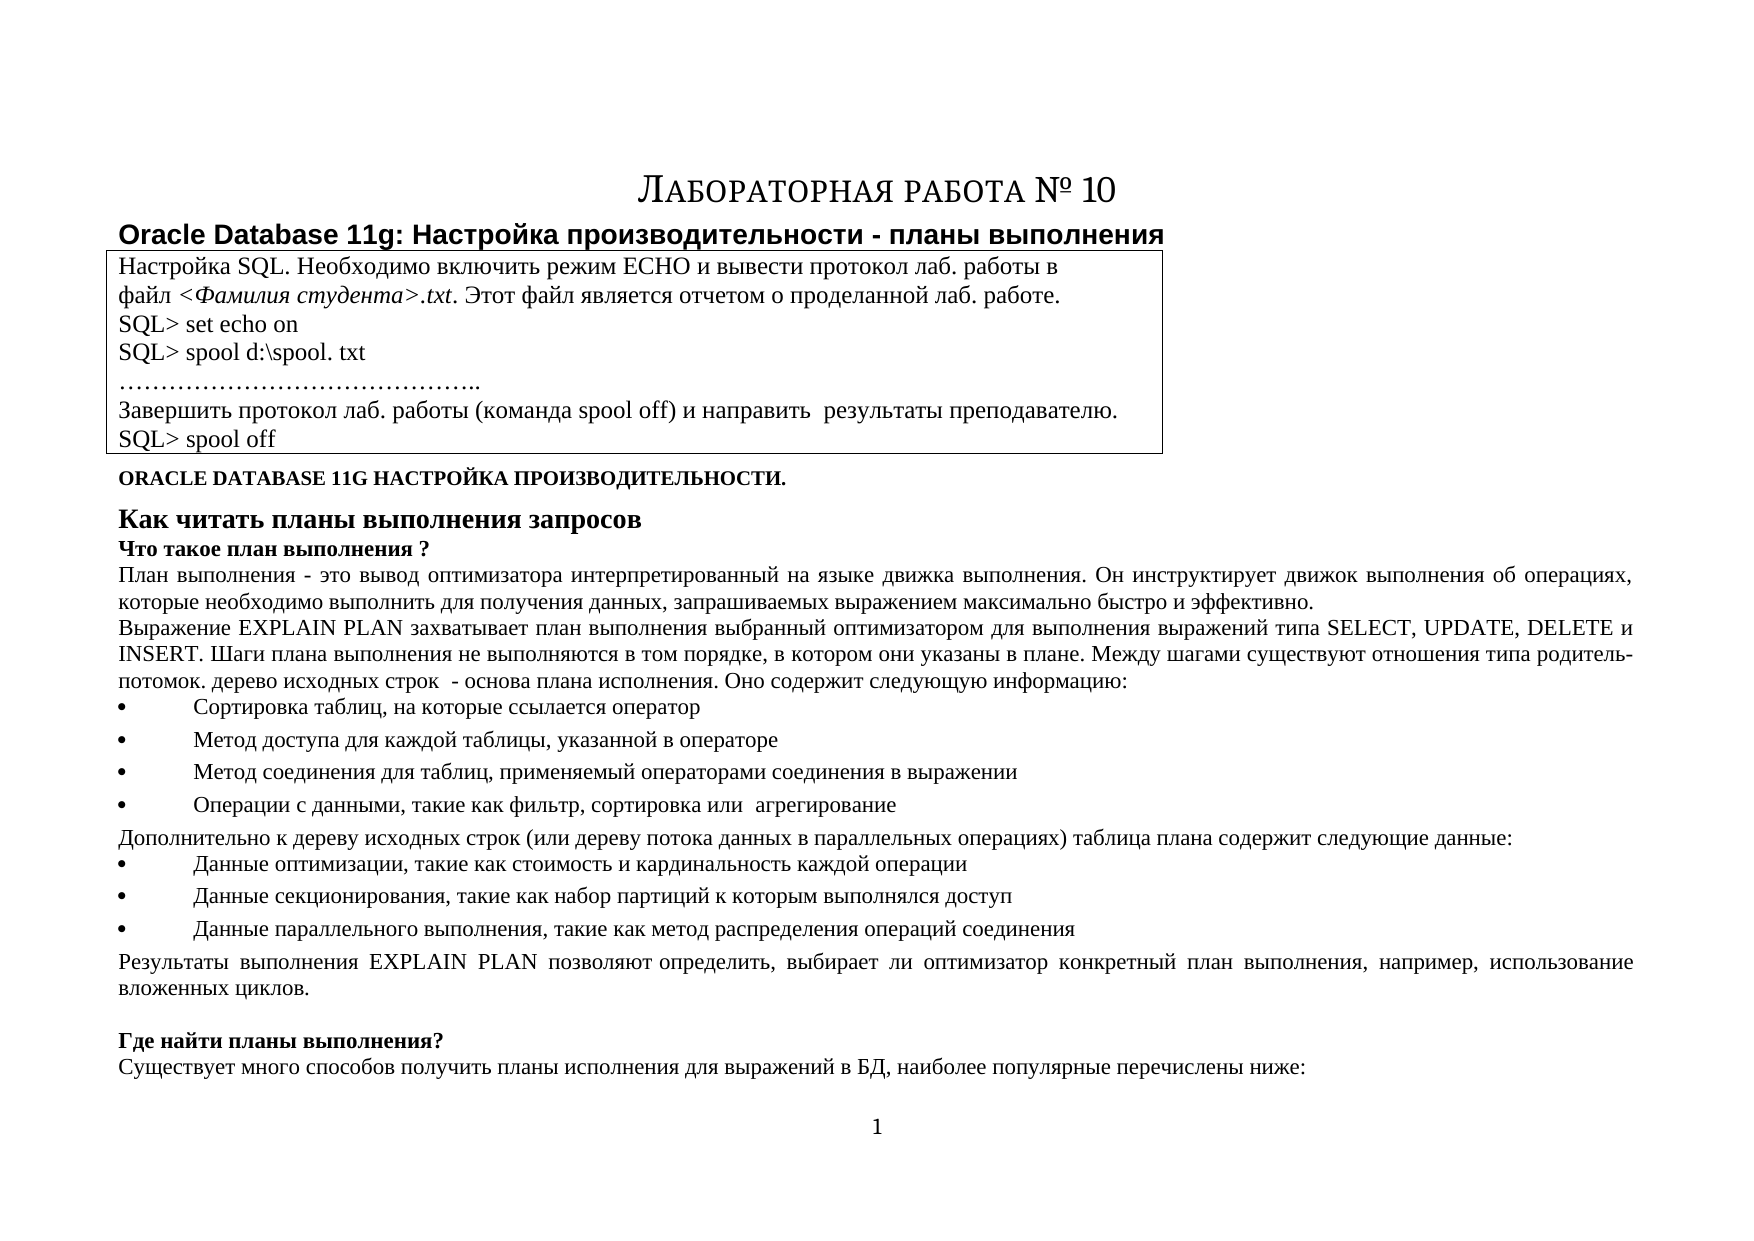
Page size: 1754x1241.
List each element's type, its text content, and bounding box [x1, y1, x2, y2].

text Как читать планы выполнения запросов [118, 503, 1636, 535]
text Что такое план выполнения ? [118, 535, 1636, 561]
list Операции с данными, такие как фильтр, сортировка или агрегирование [118, 791, 1636, 817]
text План выполнения - это вывод оптимизатора интерпретированный на языке движка выполнения. Он инструктирует движок выполнения об операциях, которые необходимо выполнить для получения данных, запрашиваемых выражением максимально быстро и эффективно. [118, 561, 1636, 614]
list Данные секционирования, такие как набор партиций к которым выполнялся доступ [118, 882, 1636, 909]
list Метод соединения для таблиц, применяемый операторами соединения в выражении [118, 758, 1636, 785]
list Метод доступа для каждой таблицы, указанной в операторе [118, 726, 1636, 752]
text Oracle Database 11g: Настройка производительности - планы выполнения [118, 218, 1636, 250]
text Выражение EXPLAIN PLAN захватывает план выполнения выбранный оптимизатором для выполнения выражений типа SELECT, UPDATE, DELETE и INSERT. Шаги плана выполнения не выполняются в том порядке, в котором они указаны в плане. Между шагами существуют отношения типа родитель-потомок. дерево исходных строк - основа плана исполнения. Оно содержит следующую информацию: [118, 614, 1636, 693]
list Данные параллельного выполнения, такие как метод распределения операций соединения [118, 915, 1636, 941]
text ORACLE DATABASE 11G НАСТРОЙКА ПРОИЗВОДИТЕЛЬНОСТИ. [118, 466, 1636, 490]
text Результаты выполнения EXPLAIN PLAN позволяют определить, выбирает ли оптимизатор конкретный план выполнения, например, использование вложенных циклов. [118, 948, 1636, 1000]
table_header Настройка SQL. Необходимо включить режим ECHO и вывести протокол лаб. работы в файл <Фамилия студента>.txt. Этот файл является отчетом о проделанной лаб. работе. SQL> set echo on SQL> spool d:\spool. txt …………………………………….. Завершить протокол лаб. работы (команда spool off) и направить результаты преподавателю. SQL> spool off [107, 251, 1162, 452]
subtitle Лабораторная работа № 10 [118, 168, 1636, 211]
list Данные оптимизации, такие как стоимость и кардинальность каждой операции [118, 850, 1636, 876]
text Существует много способов получить планы исполнения для выражений в БД, наиболее популярные перечислены ниже: [118, 1053, 1636, 1079]
text Где найти планы выполнения? [118, 1027, 1636, 1053]
list Сортировка таблиц, на которые ссылается оператор [118, 693, 1636, 719]
text Дополнительно к дереву исходных строк (или дереву потока данных в параллельных операциях) таблица плана содержит следующие данные: [118, 823, 1636, 850]
